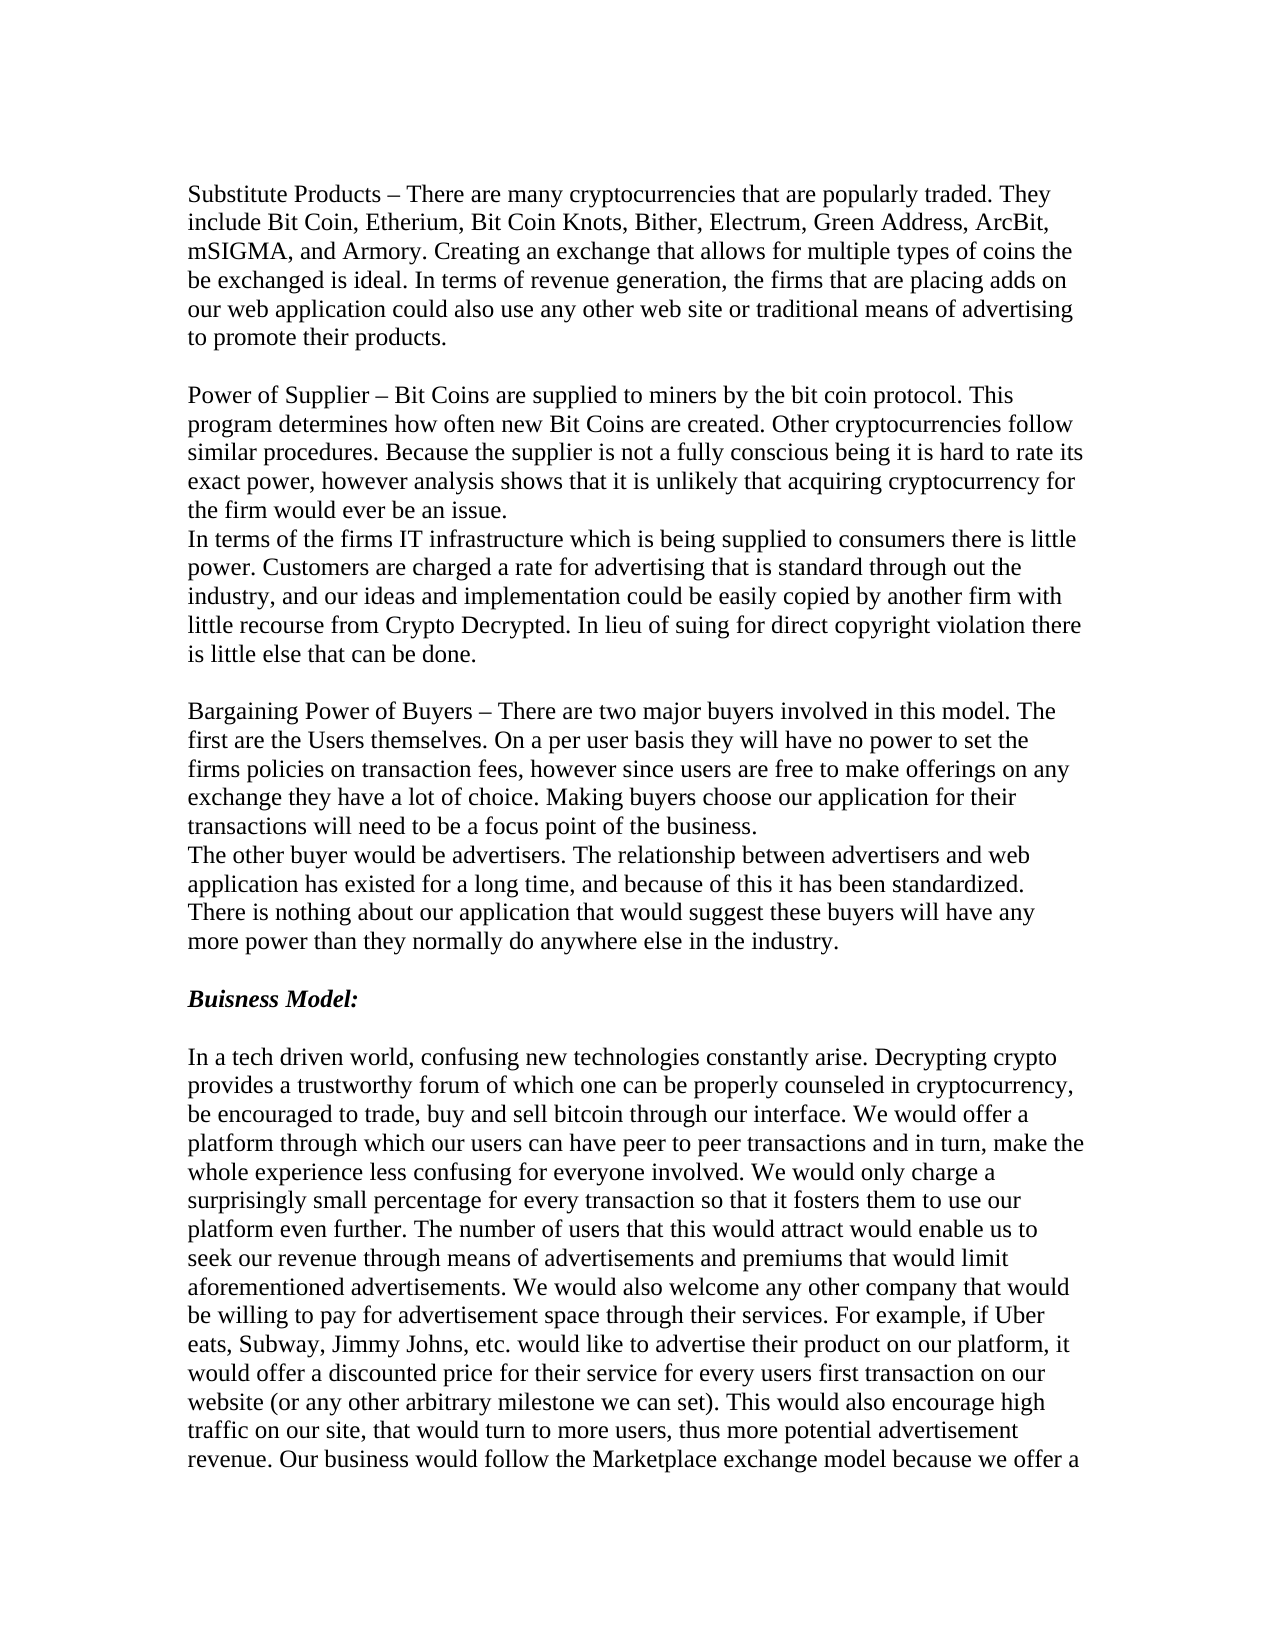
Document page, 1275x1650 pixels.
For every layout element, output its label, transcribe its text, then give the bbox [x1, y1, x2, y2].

text Bargaining Power of Buyers – There are two major buyers involved in this model. The first are the Users themselves. On a per user basis they will have no power to set the firms policies on transaction fees, however since users are free to make offerings on any exchange they have a lot of choice. Making buyers choose our application for their transactions will need to be a focus point of the business. [187, 696, 1087, 840]
text Power of Supplier – Bit Coins are supplied to miners by the bit coin protocol. This program determines how often new Bit Coins are created. Other cryptocurrencies follow similar procedures. Because the supplier is not a fully conscious being it is hard to rate its exact power, however analysis shows that it is unlikely that acquiring cryptocurrency for the firm would ever be an issue. [187, 380, 1087, 524]
text Buisness Model: [187, 984, 1087, 1012]
text Substitute Products – There are many cryptocurrencies that are popularly traded. They include Bit Coin, Etherium, Bit Coin Knots, Bither, Electrum, Green Address, ArcBit, mSIGMA, and Armory. Creating an exchange that allows for multiple types of coins the be exchanged is ideal. In terms of revenue generation, the firms that are placing adds on our web application could also use any other web site or traditional means of advertising to promote their products. [187, 179, 1087, 351]
text In terms of the firms IT infrastructure which is being supplied to consumers there is little power. Customers are charged a rate for advertising that is standard through out the industry, and our ideas and implementation could be easily copied by another firm with little recourse from Crypto Decrypted. In lieu of suing for direct copyright violation there is little else that can be done. [187, 524, 1087, 667]
text The other buyer would be advertisers. The relationship between advertisers and web application has existed for a long time, and because of this it has been standardized. There is nothing about our application that would suggest these buyers will have any more power than they normally do anywhere else in the industry. [187, 840, 1087, 955]
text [187, 1042, 1087, 1473]
